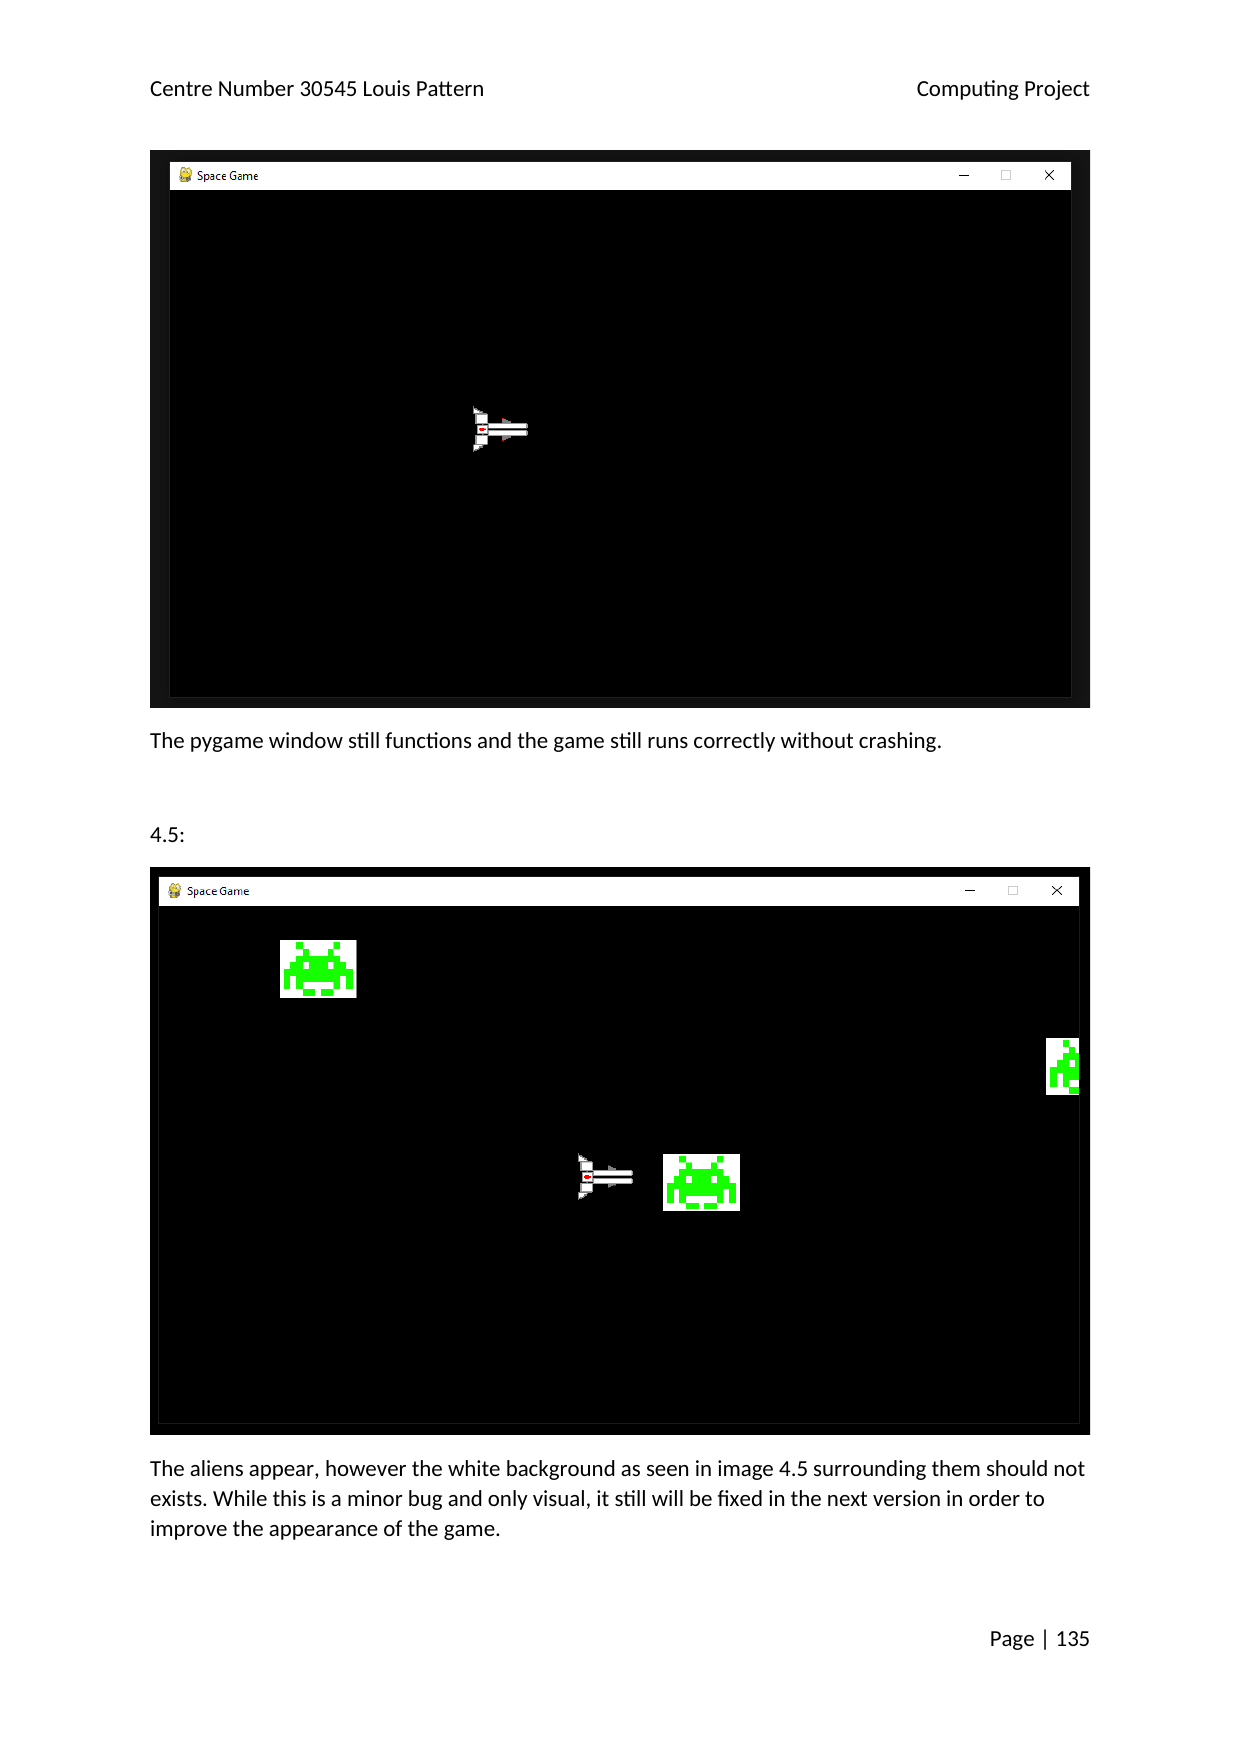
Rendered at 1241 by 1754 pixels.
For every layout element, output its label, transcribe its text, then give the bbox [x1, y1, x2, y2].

picture [150, 867, 1091, 1435]
text The pygame window still functions and the game still runs correctly without crashing. [150, 727, 1090, 754]
text The aliens appear, however the white background as seen in image 4.5 surrounding them should not exists. While this is a minor bug and only visual, it still will be fixed in the next version in order to improve the appearance of the game. [150, 1454, 1090, 1542]
text 4.5: [150, 820, 1090, 848]
picture [150, 150, 1091, 708]
